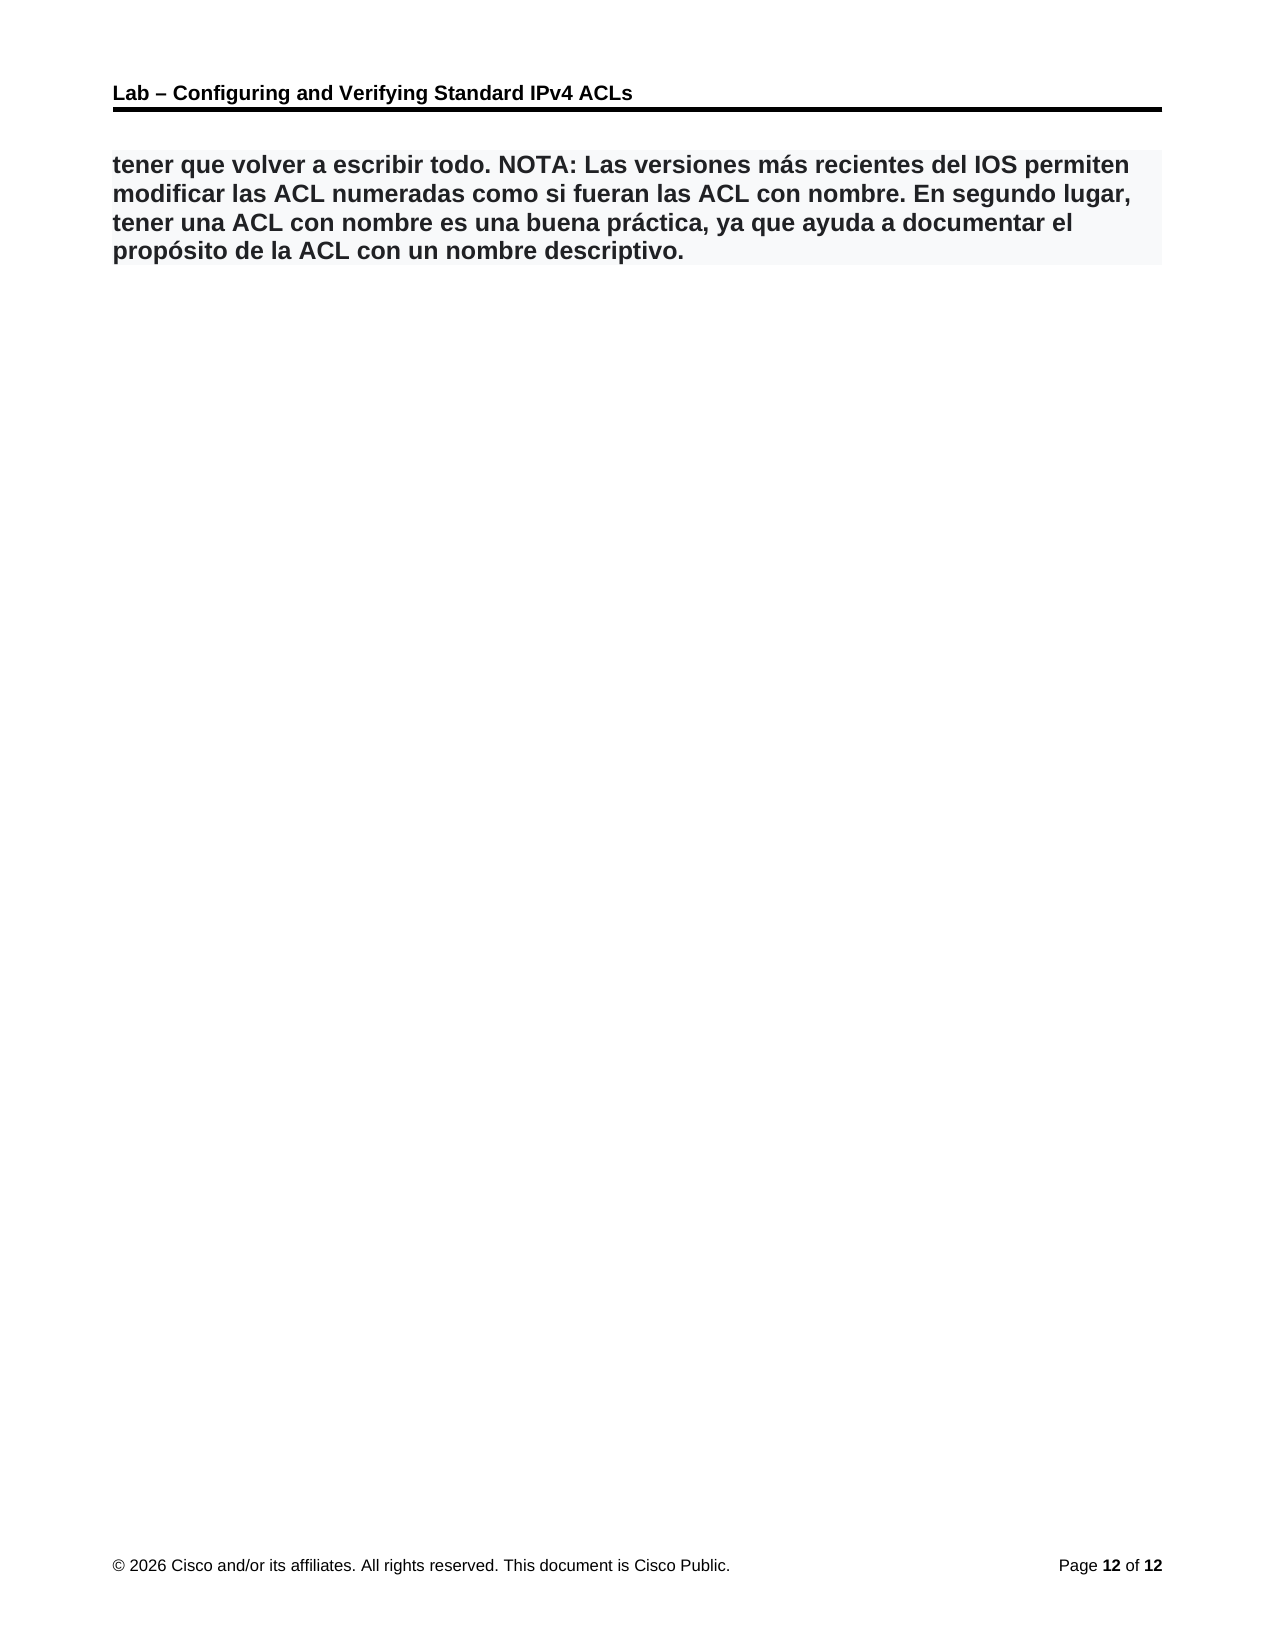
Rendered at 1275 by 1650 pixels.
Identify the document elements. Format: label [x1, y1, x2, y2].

text [112, 150, 1162, 265]
